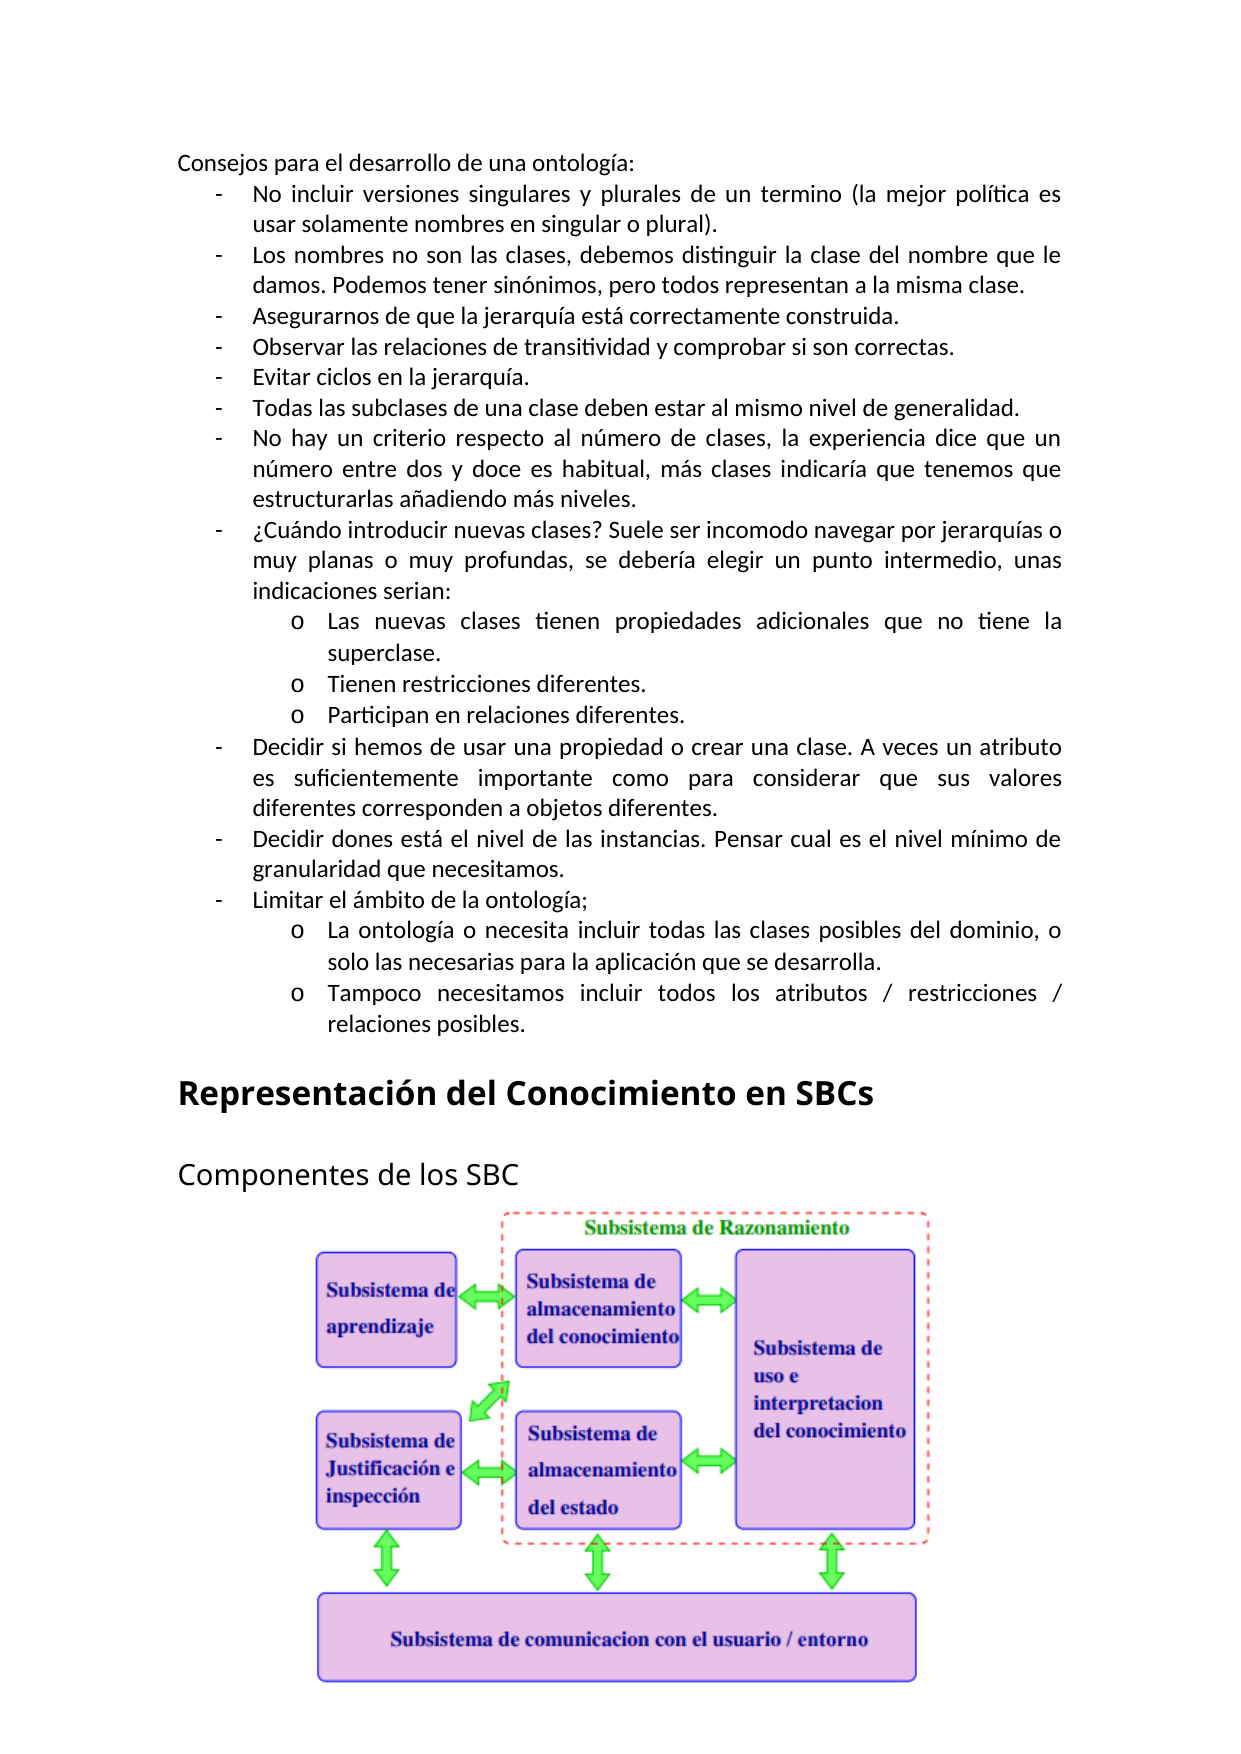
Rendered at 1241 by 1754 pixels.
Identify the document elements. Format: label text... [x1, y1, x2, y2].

list Los nombres no son las clases, debemos distinguir la clase del nombre que le damos. Podemos tener sinónimos, pero todos representan a la misma clase. [215, 239, 1063, 300]
list Limitar el ámbito de la ontología; [215, 884, 1063, 914]
list ¿Cuándo introducir nuevas clases? Suele ser incomodo navegar por jerarquías o muy planas o muy profundas, se debería elegir un punto intermedio, unas indicaciones serian: [215, 514, 1063, 605]
list No incluir versiones singulares y plurales de un termino (la mejor política es usar solamente nombres en singular o plural). [215, 178, 1063, 239]
list Observar las relaciones de transitividad y comprobar si son correctas. [215, 331, 1063, 361]
list La ontología o necesita incluir todas las clases posibles del dominio, o solo las necesarias para la aplicación que se desarrolla. [290, 914, 1063, 977]
list Participan en relaciones diferentes. [290, 699, 1063, 731]
list Asegurarnos de que la jerarquía está correctamente construida. [215, 300, 1063, 331]
text Consejos para el desarrollo de una ontología: [177, 148, 1063, 178]
list Decidir si hemos de usar una propiedad o crear una clase. A veces un atributo es suficientemente importante como para considerar que sus valores diferentes corresponden a objetos diferentes. [215, 731, 1063, 823]
list Decidir dones está el nivel de las instancias. Pensar cual es el nivel mínimo de granularidad que necesitamos. [215, 823, 1063, 884]
list No hay un criterio respecto al número de clases, la experiencia dice que un número entre dos y doce es habitual, más clases indicaría que tenemos que estructurarlas añadiendo más niveles. [215, 422, 1063, 514]
list Todas las subclases de una clase deben estar al mismo nivel de generalidad. [215, 392, 1063, 422]
list Las nuevas clases tienen propiedades adicionales que no tiene la superclase. [290, 605, 1063, 668]
list Tienen restricciones diferentes. [290, 668, 1063, 699]
text Representación del Conocimiento en SBCs [177, 1069, 1063, 1115]
list Evitar ciclos en la jerarquía. [215, 361, 1063, 392]
text Componentes de los SBC [177, 1154, 1063, 1194]
list Tampoco necesitamos incluir todos los atributos / restricciones / relaciones posibles. [290, 977, 1063, 1039]
picture [300, 1197, 940, 1697]
